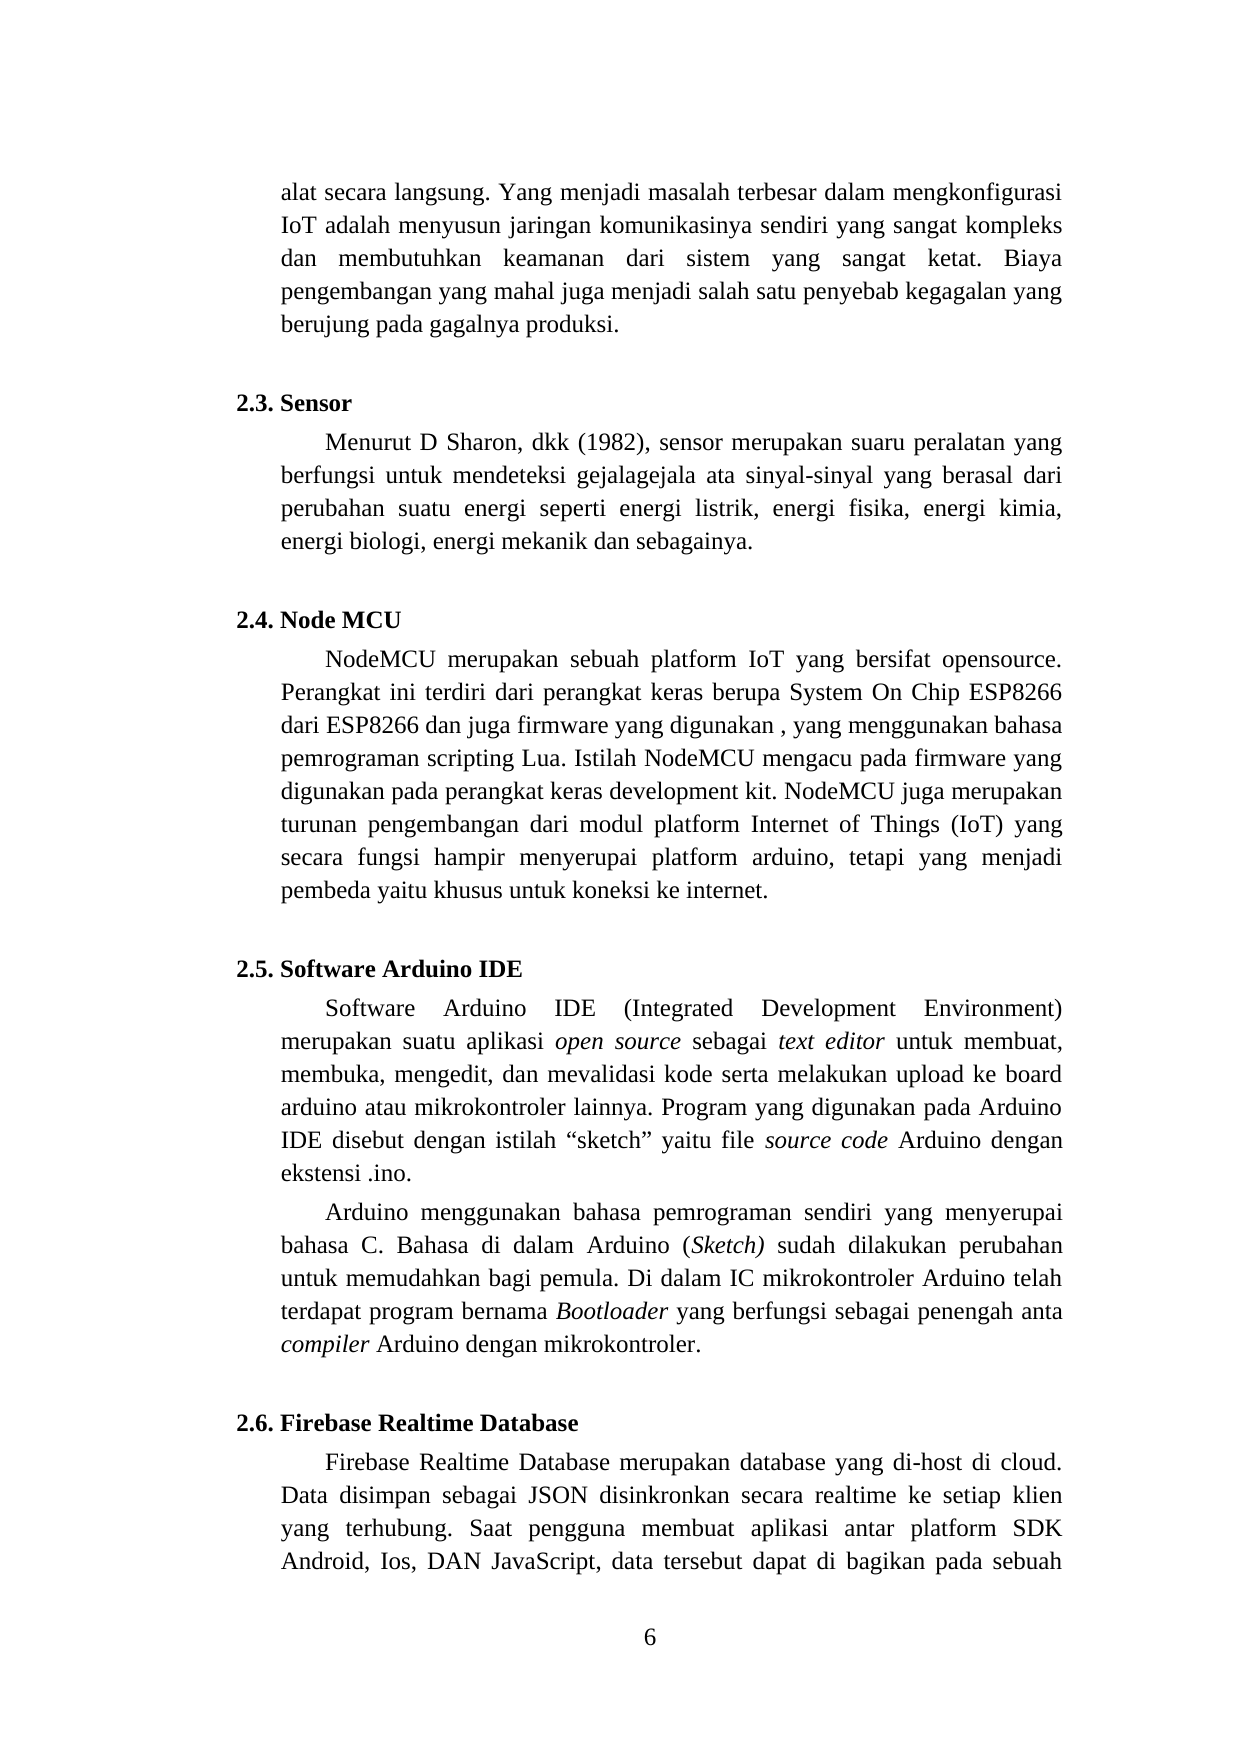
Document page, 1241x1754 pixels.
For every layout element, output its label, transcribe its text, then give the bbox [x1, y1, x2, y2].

text Software Arduino IDE (Integrated Development Environment) merupakan suatu aplikasi open source sebagai text editor untuk membuat, membuka, mengedit, dan mevalidasi kode serta melakukan upload ke board arduino atau mikrokontroler lainnya. Program yang digunakan pada Arduino IDE disebut dengan istilah “sketch” yaitu file source code Arduino dengan ekstensi .ino. [281, 993, 1063, 1187]
text NodeMCU merupakan sebuah platform IoT yang bersifat opensource. Perangkat ini terdiri dari perangkat keras berupa System On Chip ESP8266 dari ESP8266 dan juga firmware yang digunakan , yang menggunakan bahasa pemrograman scripting Lua. Istilah NodeMCU mengacu pada firmware yang digunakan pada perangkat keras development kit. NodeMCU juga merupakan turunan pengembangan dari modul platform Internet of Things (IoT) yang secara fungsi hampir menyerupai platform arduino, tetapi yang menjadi pembeda yaitu khusus untuk koneksi ke internet. [281, 644, 1063, 904]
text 2.3. Sensor [236, 388, 1063, 417]
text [281, 1447, 1063, 1575]
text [281, 177, 1063, 338]
text 2.5. Software Arduino IDE [236, 954, 1063, 982]
text Menurut D Sharon, dkk (1982), sensor merupakan suaru peralatan yang berfungsi untuk mendeteksi gejalagejala ata sinyal-sinyal yang berasal dari perubahan suatu energi seperti energi listrik, energi fisika, energi kimia, energi biologi, energi mekanik dan sebagainya. [281, 427, 1063, 555]
text Arduino menggunakan bahasa pemrograman sendiri yang menyerupai bahasa C. Bahasa di dalam Arduino (Sketch) sudah dilakukan perubahan untuk memudahkan bagi pemula. Di dalam IC mikrokontroler Arduino telah terdapat program bernama Bootloader yang berfungsi sebagai penengah anta compiler Arduino dengan mikrokontroler. [281, 1197, 1063, 1358]
text 2.6. Firebase Realtime Database [236, 1408, 1063, 1437]
text 2.4. Node MCU [236, 605, 1063, 633]
